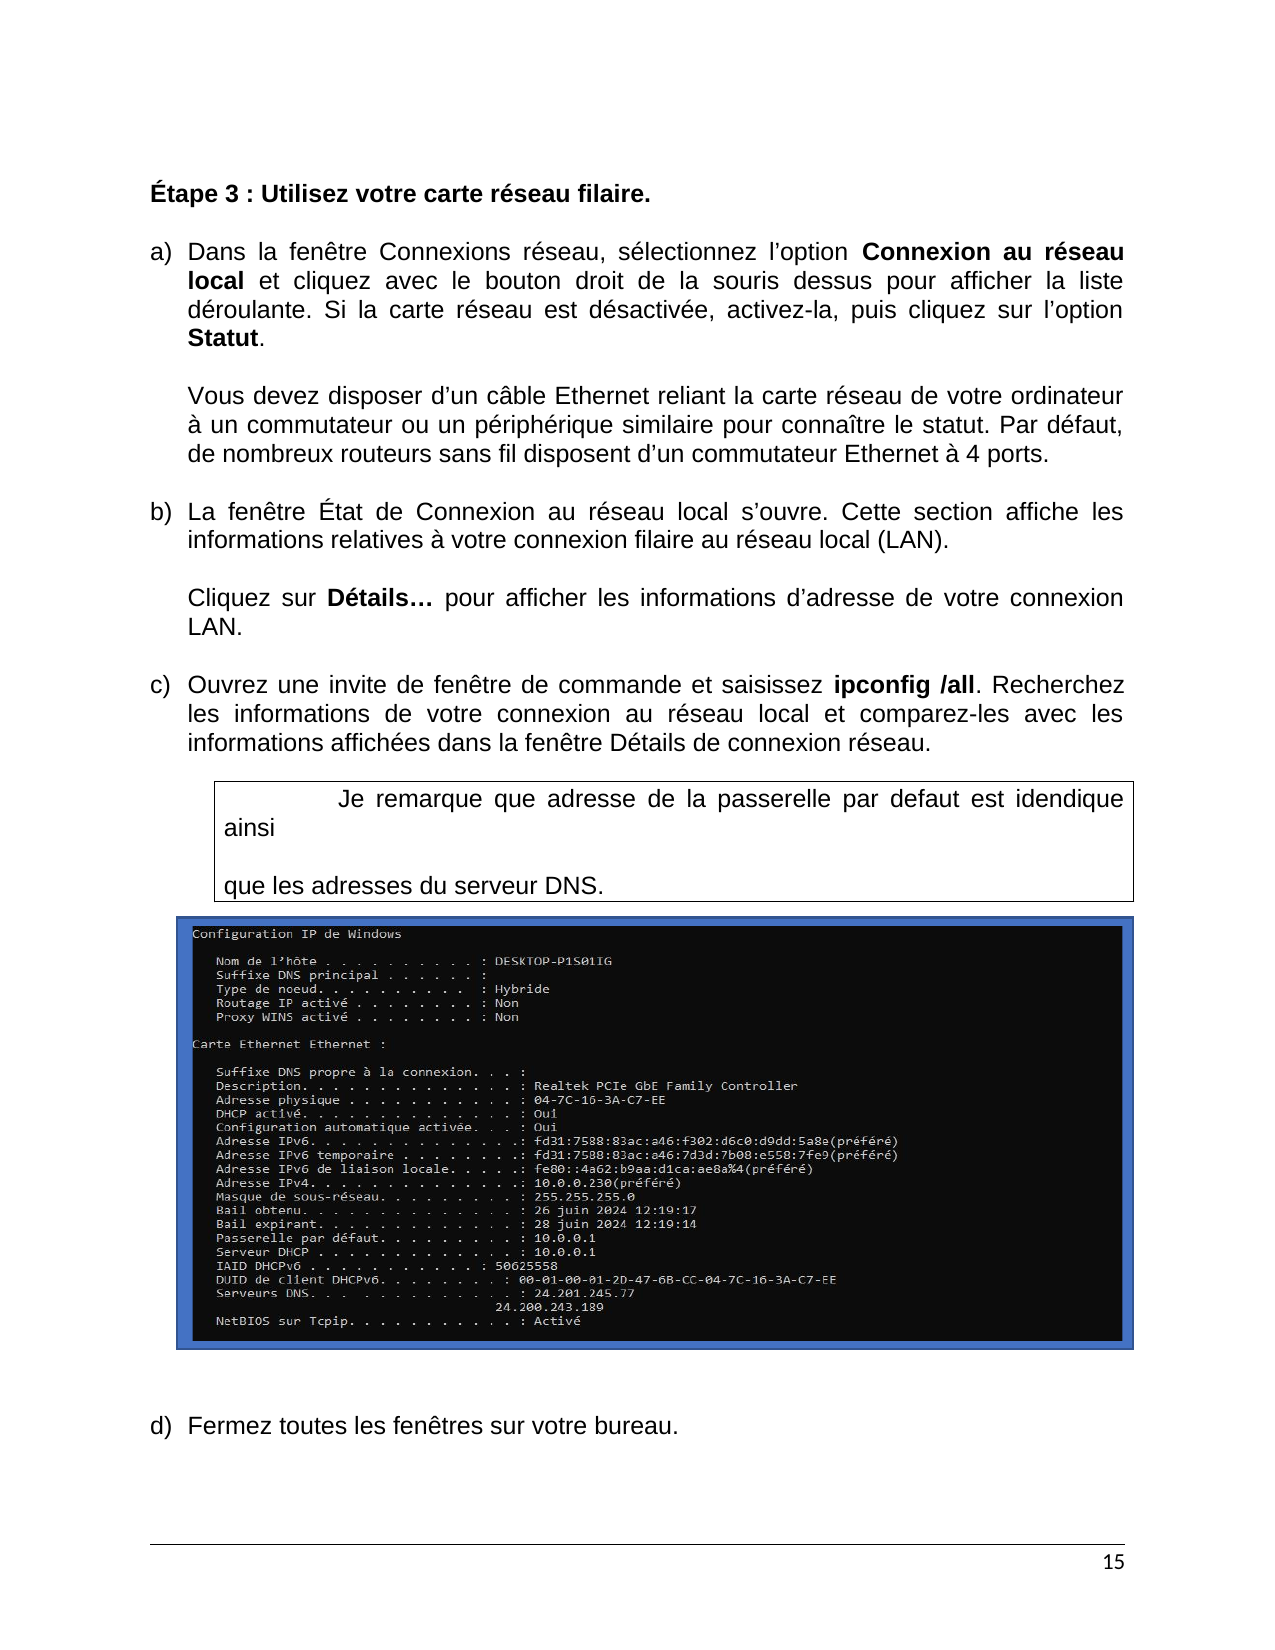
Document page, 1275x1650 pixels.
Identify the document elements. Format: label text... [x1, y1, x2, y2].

picture [192, 926, 1123, 1341]
list Fermez toutes les fenêtres sur votre bureau. [150, 1411, 1125, 1440]
text Cliquez sur Détails… pour afficher les informations d’adresse de votre connexion LAN. [187, 583, 1125, 641]
text Étape 3 : Utilisez votre carte réseau filaire. [150, 179, 1125, 208]
list Ouvrez une invite de fenêtre de commande et saisissez ipconfig /all. Recherchez les informations de votre connexion au réseau local et comparez-les avec les informations affichées dans la fenêtre Détails de connexion réseau. [150, 670, 1125, 756]
text Je remarque que adresse de la passerelle par defaut est idendique ainsi [215, 782, 1133, 842]
text que les adresses du serveur DNS. [215, 867, 1133, 901]
list La fenêtre État de Connexion au réseau local s’ouvre. Cette section affiche les informations relatives à votre connexion filaire au réseau local (LAN). [150, 497, 1125, 554]
text Vous devez disposer d’un câble Ethernet reliant la carte réseau de votre ordinateur à un commutateur ou un périphérique similaire pour connaître le statut. Par défaut, de nombreux routeurs sans fil disposent d’un commutateur Ethernet à 4 ports. [187, 381, 1125, 467]
list Dans la fenêtre Connexions réseau, sélectionnez l’option Connexion au réseau local et cliquez avec le bouton droit de la souris dessus pour afficher la liste déroulante. Si la carte réseau est désactivée, activez-la, puis cliquez sur l’option Statut. [150, 237, 1125, 352]
